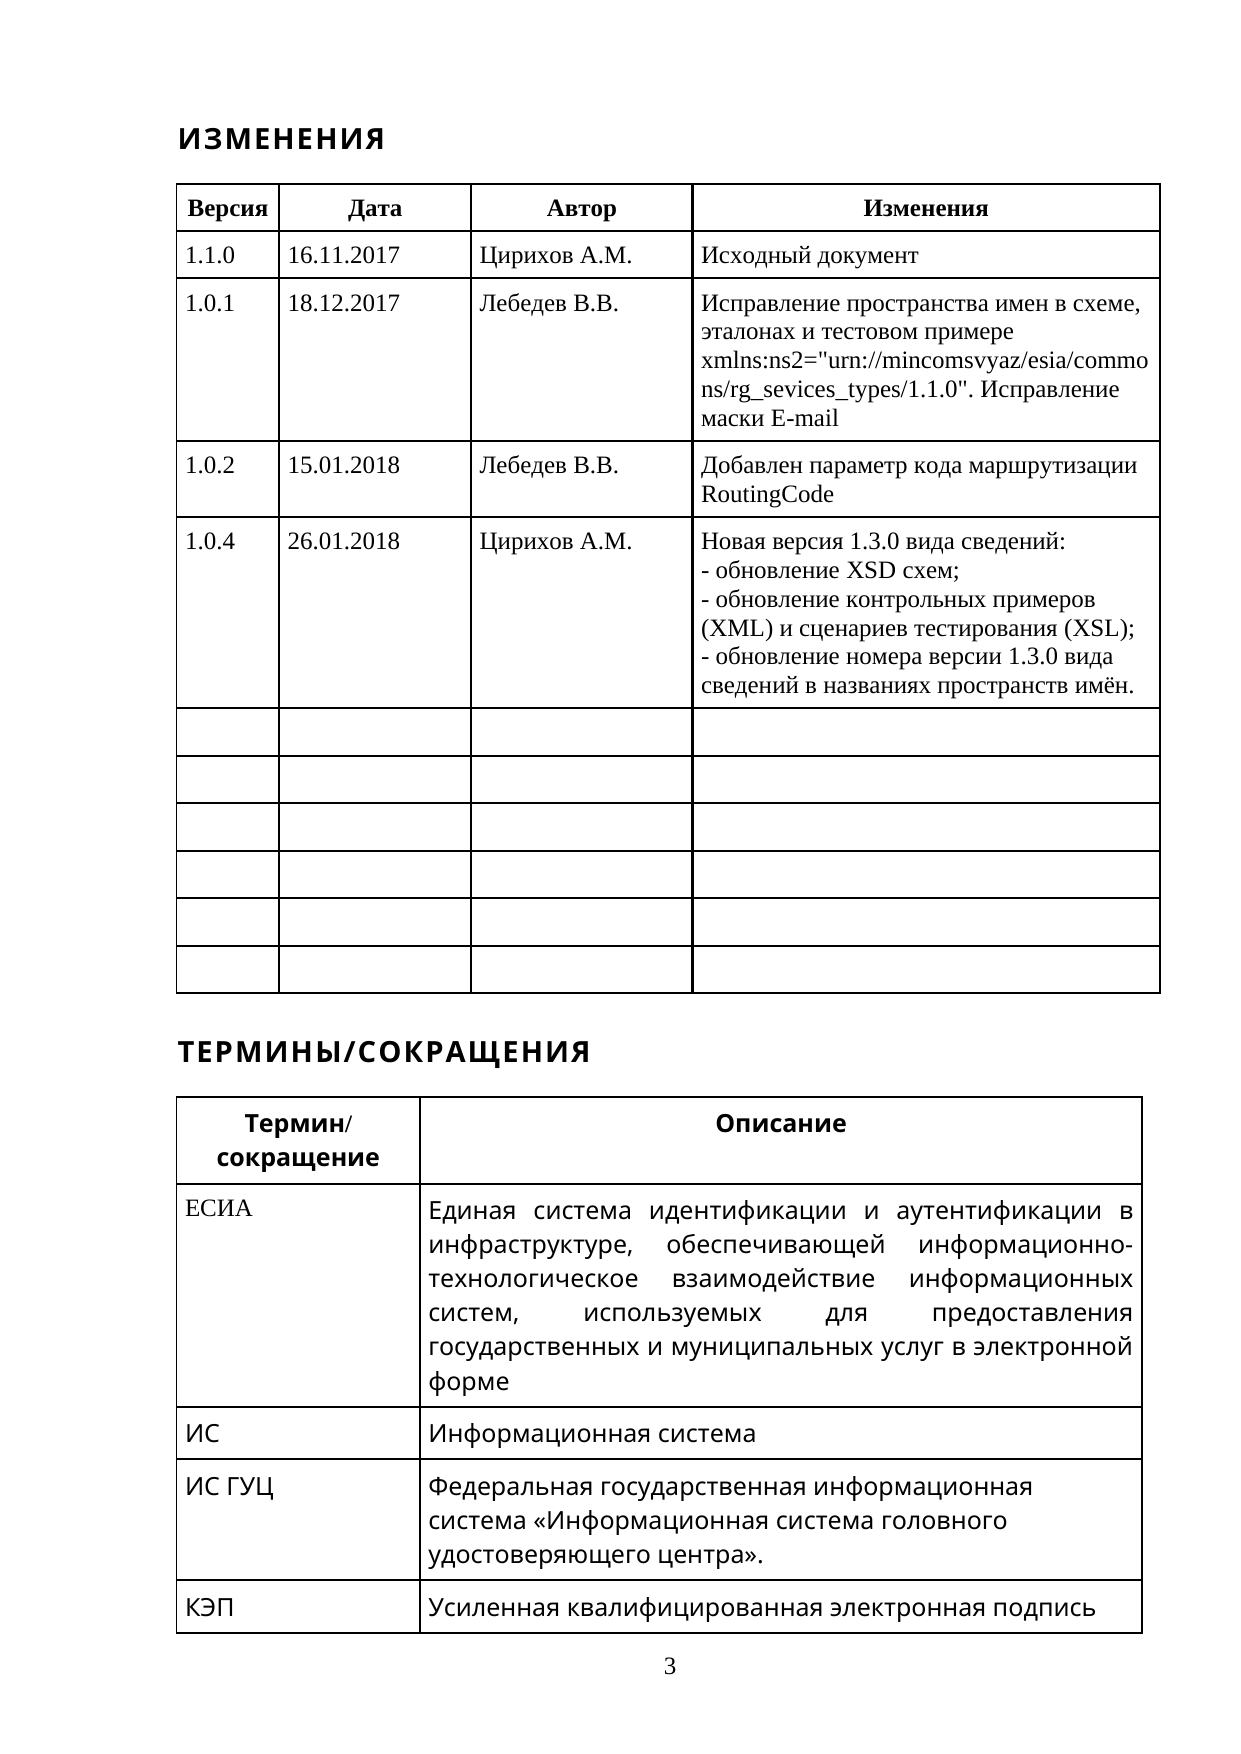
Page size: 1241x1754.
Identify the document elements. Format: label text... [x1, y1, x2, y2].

table_cell [280, 947, 470, 992]
table_cell [694, 757, 1159, 802]
table_cell Единая система идентификации и аутентификации в инфраструктуре, обеспечивающей информационно-технологическое взаимодействие информационных систем, используемых для предоставления государственных и муниципальных услуг в электронной форме [421, 1185, 1141, 1406]
table_cell Усиленная квалифицированная электронная подпись [421, 1581, 1141, 1632]
table_cell Добавлен параметр кода маршрутизации RoutingCode [694, 442, 1159, 516]
table_cell 1.0.4 [177, 518, 278, 707]
table_header Версия [177, 185, 278, 230]
table_cell Информационная система [421, 1408, 1141, 1458]
table_cell [280, 899, 470, 945]
table_cell 1.1.0 [177, 232, 278, 277]
table_cell [472, 709, 691, 755]
table_cell [177, 899, 278, 945]
table_header Описание [421, 1098, 1141, 1182]
table_cell [472, 804, 691, 850]
text изменения [177, 118, 1162, 158]
table_header Дата [280, 185, 470, 230]
table_cell [694, 709, 1159, 755]
table_cell 18.12.2017 [280, 279, 470, 440]
table_cell [177, 709, 278, 755]
table_cell Цирихов А.М. [472, 232, 691, 277]
table_cell [694, 852, 1159, 897]
table_cell ИС ГУЦ [177, 1460, 419, 1579]
table_cell ИС [177, 1408, 419, 1458]
table_cell 15.01.2018 [280, 442, 470, 516]
table_cell Цирихов А.М. [472, 518, 691, 707]
table_cell КЭП [177, 1581, 419, 1632]
table_cell [177, 852, 278, 897]
table_cell Исходный документ [694, 232, 1159, 277]
table_cell [177, 804, 278, 850]
table_cell Лебедев В.В. [472, 279, 691, 440]
table_cell [280, 804, 470, 850]
table_cell Лебедев В.В. [472, 442, 691, 516]
table_cell 26.01.2018 [280, 518, 470, 707]
table_cell [694, 899, 1159, 945]
table_cell [177, 947, 278, 992]
table_cell 1.0.2 [177, 442, 278, 516]
table_cell [472, 899, 691, 945]
table_cell ЕСИА [177, 1185, 419, 1406]
table_cell [280, 757, 470, 802]
table_cell [694, 947, 1159, 992]
table_cell [472, 852, 691, 897]
table_cell 16.11.2017 [280, 232, 470, 277]
table_cell Исправление пространства имен в схеме, эталонах и тестовом примере xmlns:ns2="urn://mincomsvyaz/esia/commons/rg_sevices_types/1.1.0". Исправление маски E-mail [694, 279, 1159, 440]
table_cell [177, 757, 278, 802]
text термины/СОКРАЩЕНИя [177, 1031, 1162, 1071]
table_cell [280, 852, 470, 897]
table_cell [694, 804, 1159, 850]
table_cell [472, 947, 691, 992]
table_cell 1.0.1 [177, 279, 278, 440]
table_header Изменения [694, 185, 1159, 230]
table_header Термин/сокращение [177, 1098, 419, 1182]
table_cell [472, 757, 691, 802]
table_cell Федеральная государственная информационная система «Информационная система головного удостоверяющего центра». [421, 1460, 1141, 1579]
table_cell Новая версия 1.3.0 вида сведений: - обновление XSD схем; - обновление контрольных примеров (XML) и сценариев тестирования (XSL); - обновление номера версии 1.3.0 вида сведений в названиях пространств имён. [694, 518, 1159, 707]
table_header Автор [472, 185, 691, 230]
table_cell [280, 709, 470, 755]
